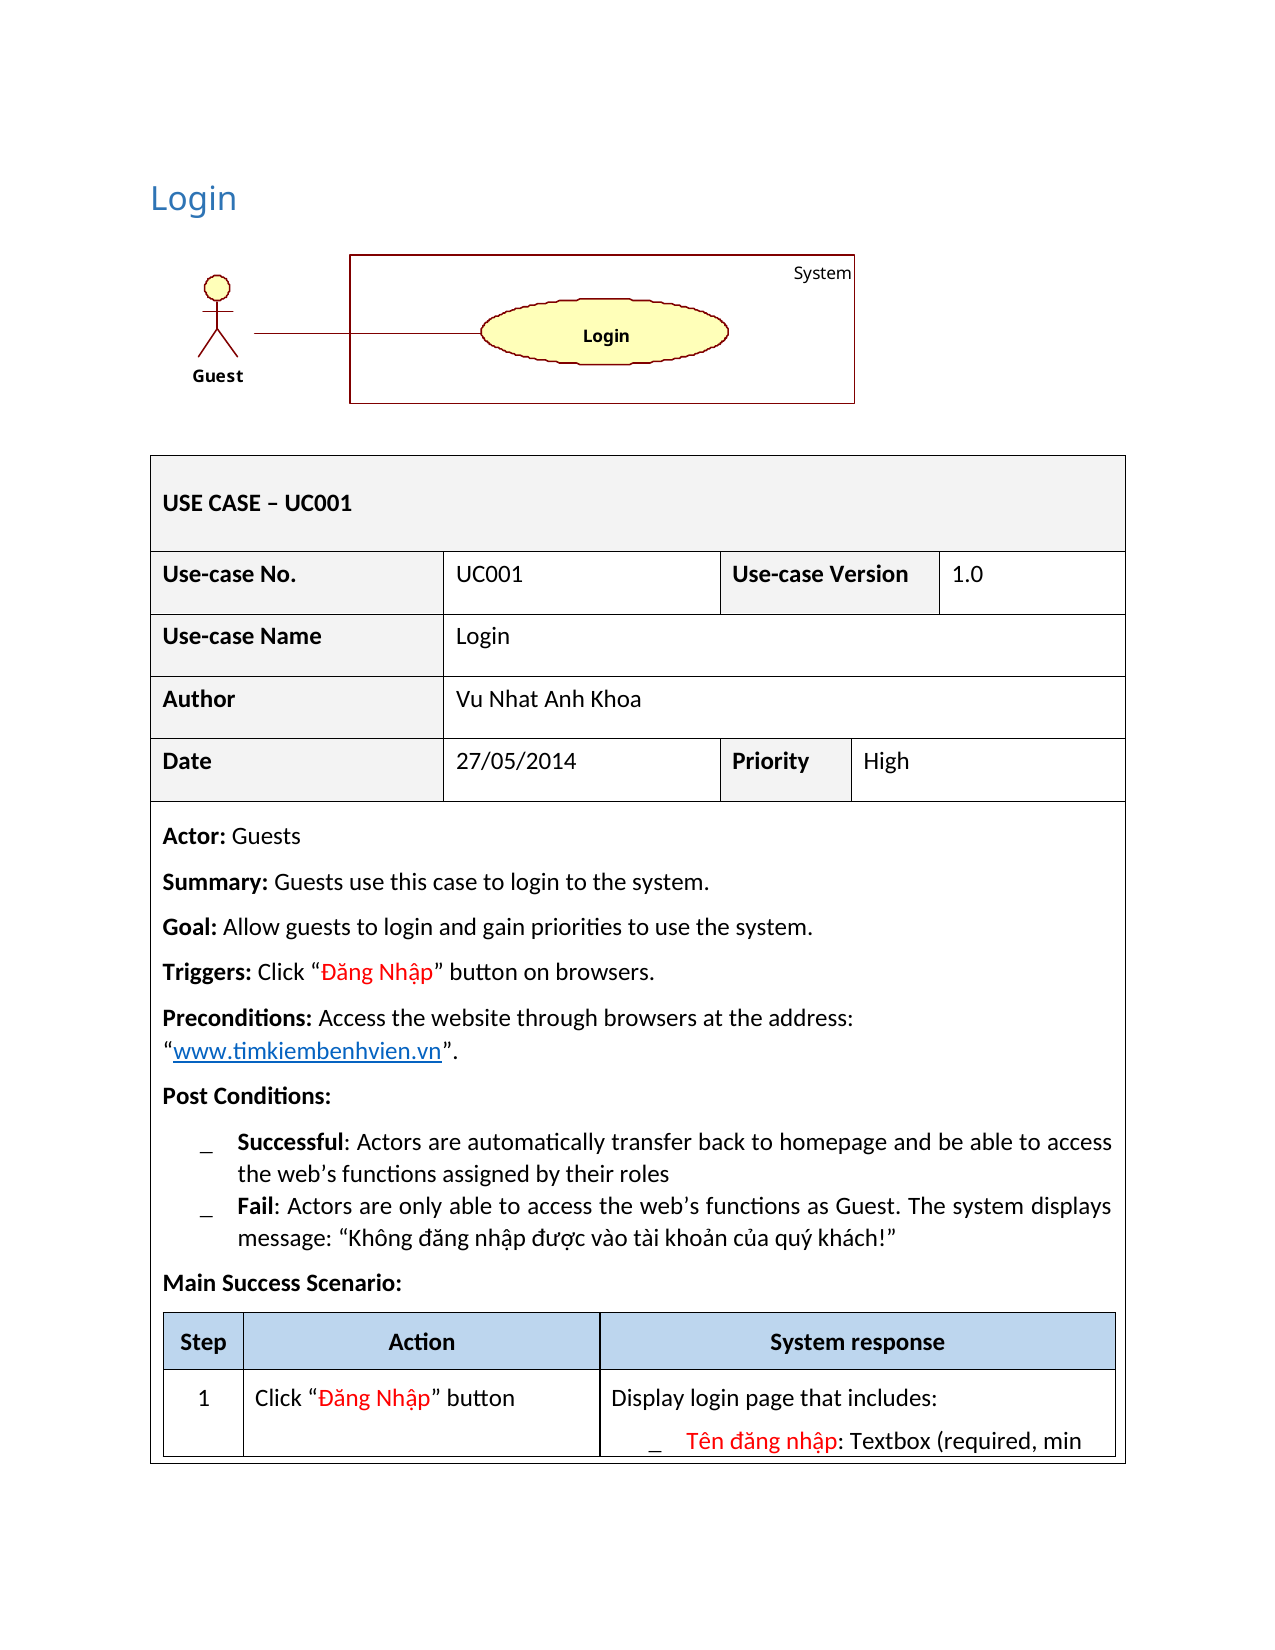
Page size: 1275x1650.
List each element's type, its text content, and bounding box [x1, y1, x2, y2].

table_cell UC001 [444, 552, 720, 613]
table_cell Vu Nhat Anh Khoa [444, 677, 1125, 738]
table_cell Date [151, 739, 443, 801]
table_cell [151, 802, 1125, 1463]
subtitle Login [150, 175, 1125, 220]
table_cell Use-case Version [721, 552, 939, 613]
table_cell Login [444, 615, 1125, 676]
table_cell Priority [721, 739, 851, 801]
table_cell High [852, 739, 1125, 801]
table_cell 27/05/2014 [444, 739, 720, 801]
table_cell Use-case Name [151, 615, 443, 676]
table_cell 1.0 [940, 552, 1125, 613]
table_cell Use-case No. [151, 552, 443, 613]
table_cell Author [151, 677, 443, 738]
table_header USE CASE – UC001 [151, 456, 1125, 551]
